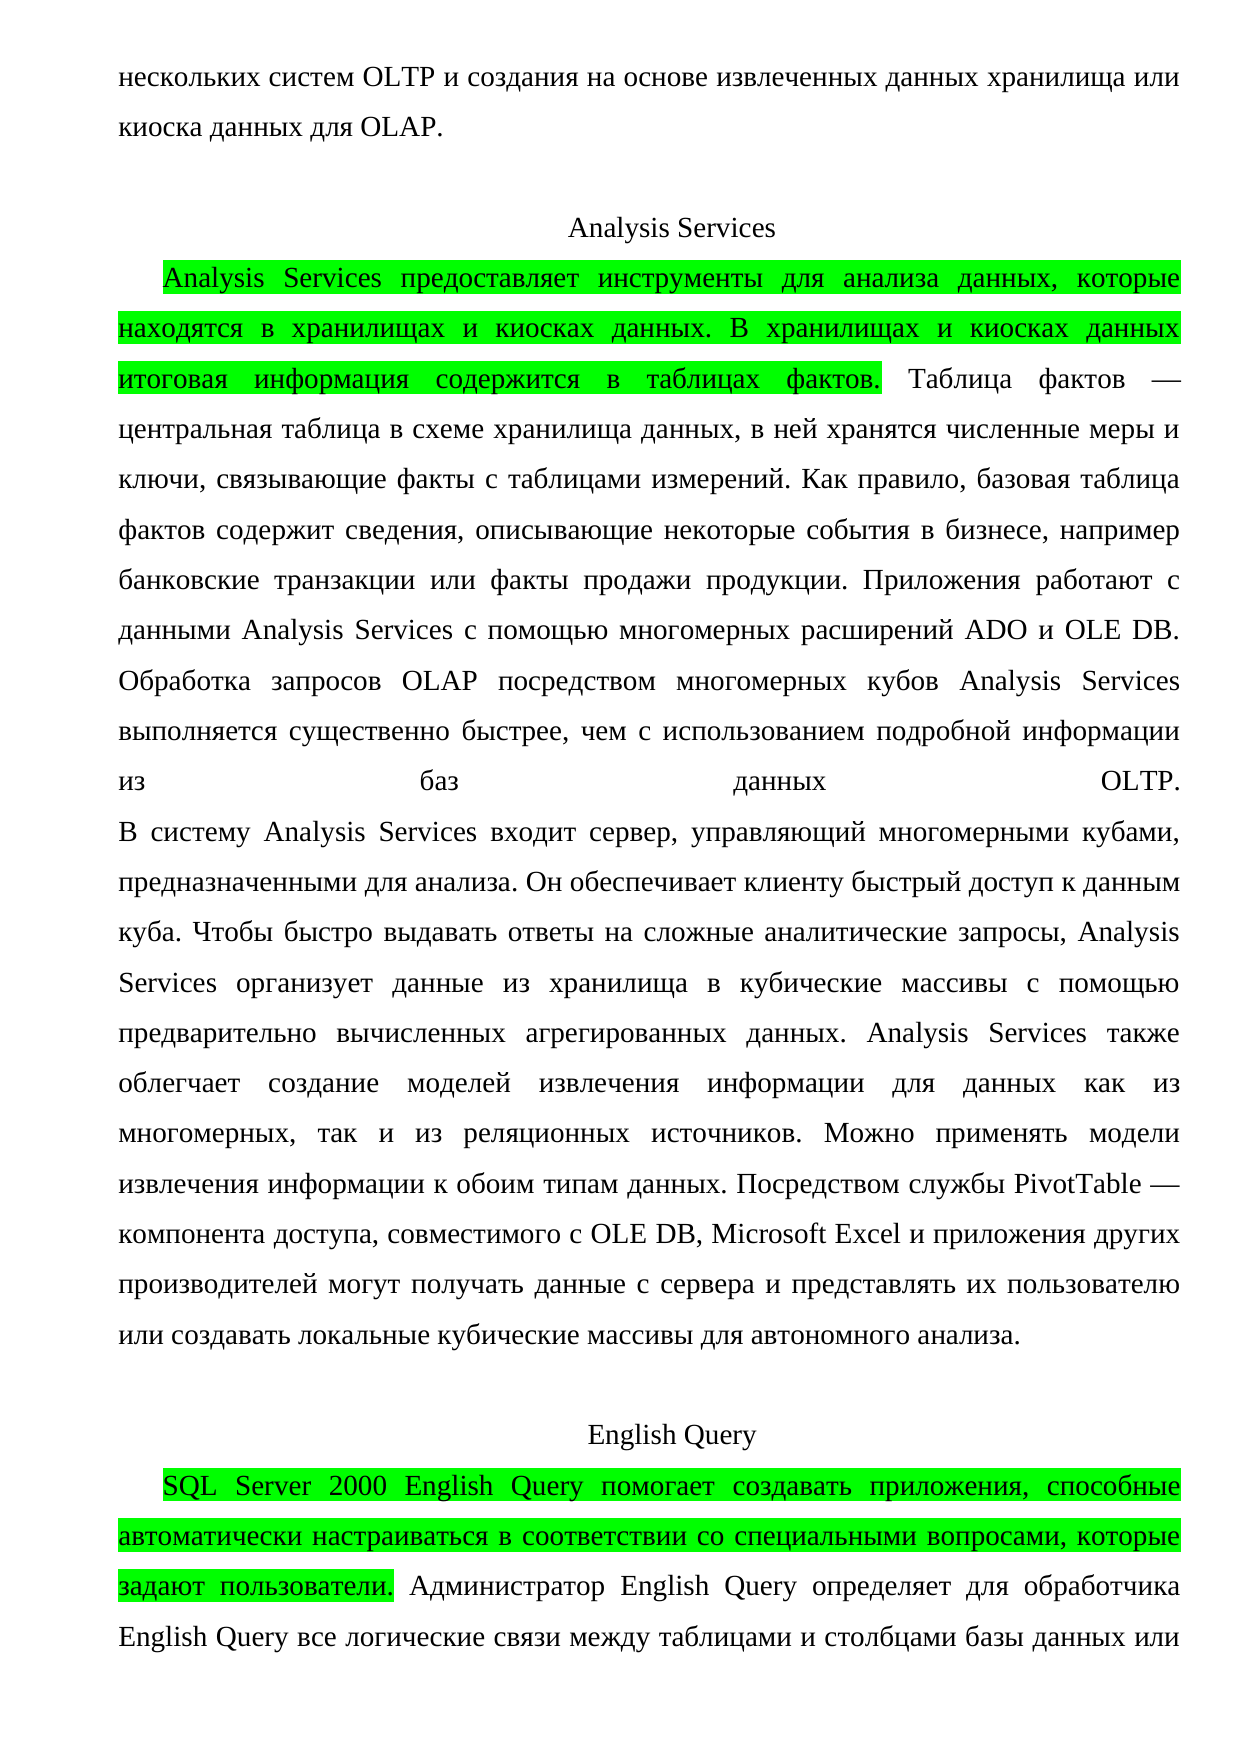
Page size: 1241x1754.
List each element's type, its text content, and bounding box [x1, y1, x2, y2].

text Analysis Services [118, 210, 1181, 243]
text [118, 1552, 1181, 1652]
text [118, 59, 1181, 143]
text English Query [118, 1417, 1181, 1451]
text Analysis Services предоставляет инструменты для анализа данных, которые находятся в хранилищах и киосках данных. В хранилищах и киосках данных итоговая информация содержится в таблицах фактов. Таблица фактов — центральная таблица в схеме хранилища данных, в ней хранятся численные меры и ключи, связывающие факты с таблицами измерений. Как правило, базовая таблица фактов содержит сведения, описывающие некоторые события в бизнесе, например банковские транзакции или факты продажи продукции. Приложения работают с данными Analysis Services с помощью многомерных расширений ADO и OLE DB. Обработка запросов OLAP посредством многомерных кубов Analysis Services выполняется существенно быстрее, чем с использованием подробной информации из баз данных OLTP. В систему Analysis Services входит сервер, управляющий многомерными кубами, предназначенными для анализа. Он обеспечивает клиенту быстрый доступ к данным куба. Чтобы быстро выдавать ответы на сложные аналитические запросы, Analysis Services организует данные из хранилища в кубические массивы с помощью предварительно вычисленных агрегированных данных. Analysis Services также облегчает создание моделей извлечения информации для данных как из многомерных, так и из реляционных источников. Можно применять модели извлечения информации к обоим типам данных. Посредством службы PivotTable — компонента доступа, совместимого с OLE DB, Microsoft Excel и приложения других производителей могут получать данные с сервера и представлять их пользователю или создавать локальные кубические массивы для автономного анализа. [118, 344, 1181, 1350]
